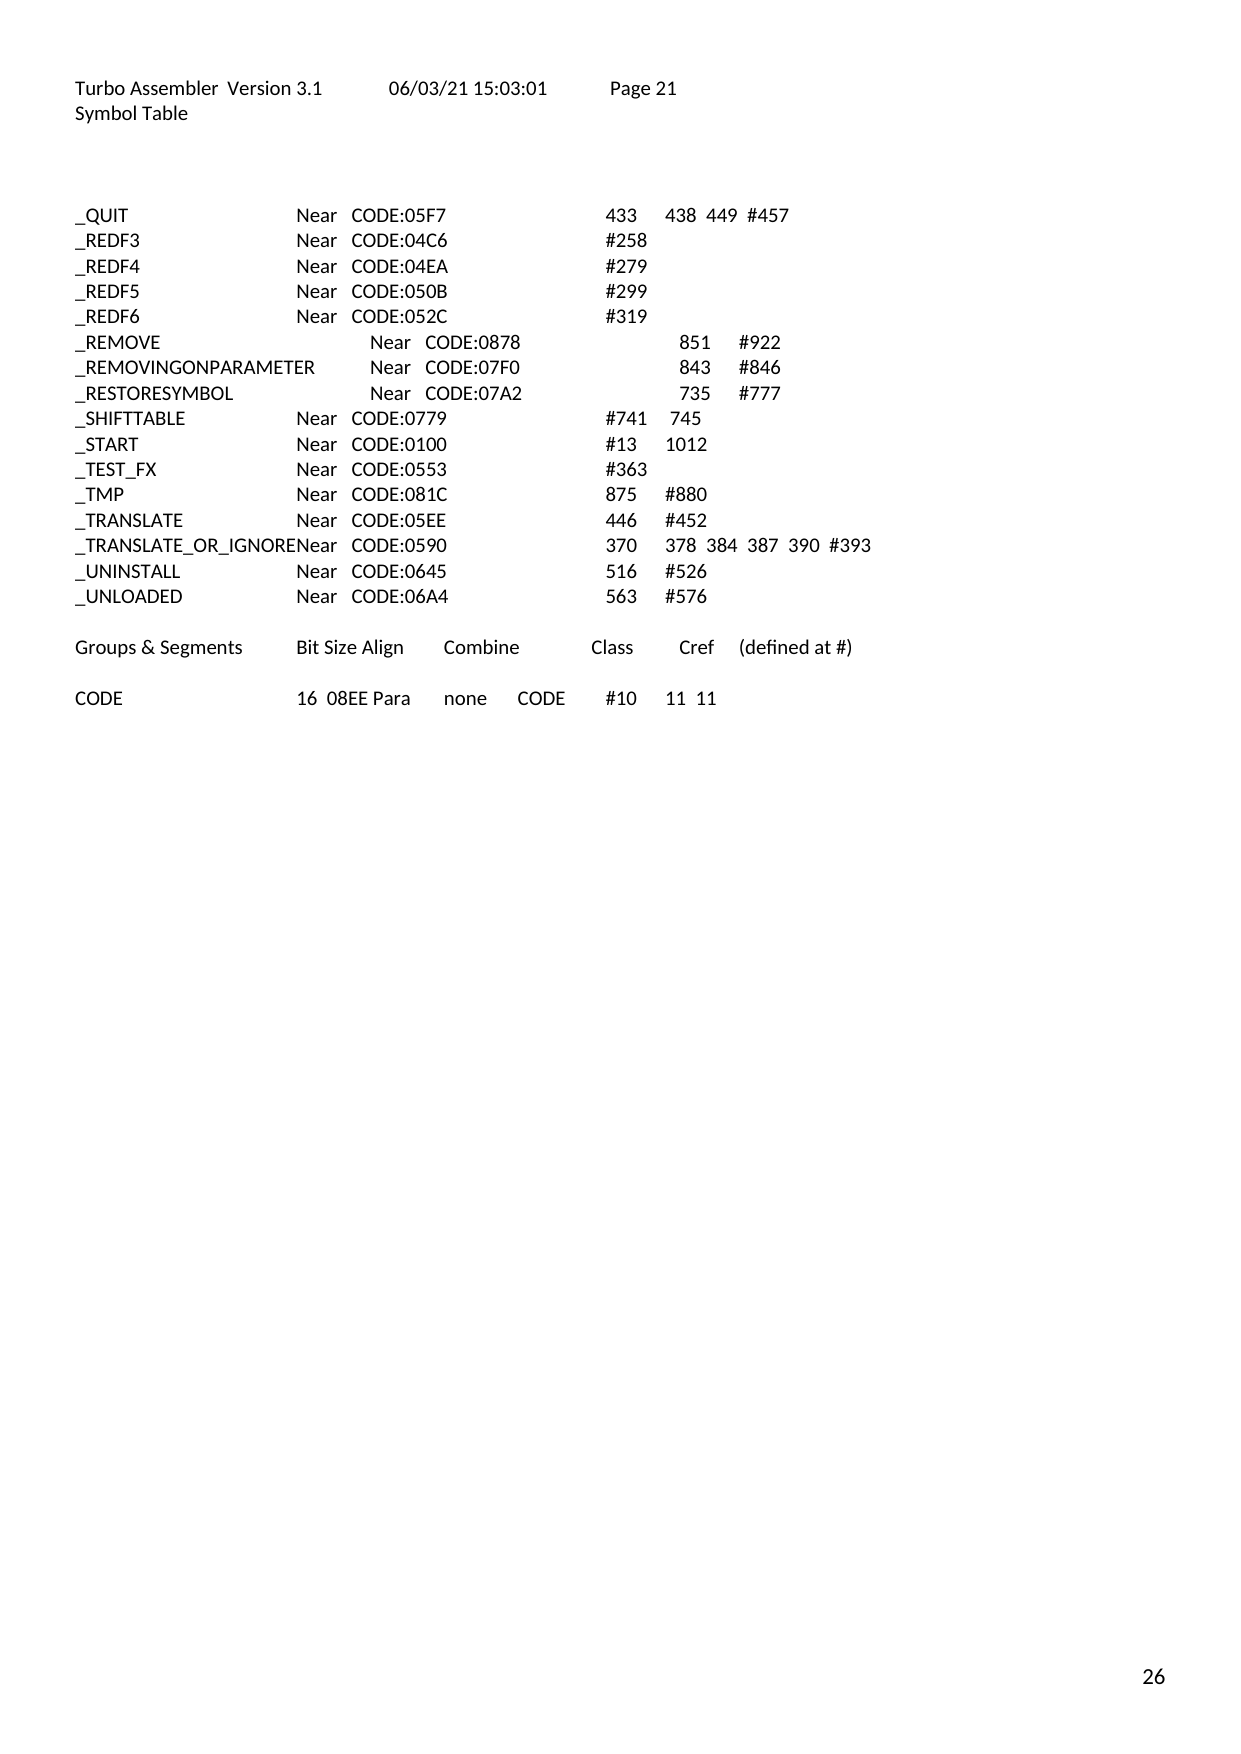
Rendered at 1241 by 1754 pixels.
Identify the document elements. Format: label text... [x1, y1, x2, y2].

text _REDF4 Near CODE:04EA #279 [75, 253, 1165, 278]
text _REDF3 Near CODE:04C6 #258 [75, 227, 1165, 253]
text _START Near CODE:0100 #13 1012 [75, 431, 1165, 456]
text Symbol Table [75, 100, 1165, 126]
text _SHIFTTABLE Near CODE:0779 #741 745 [75, 405, 1165, 431]
text _UNLOADED Near CODE:06A4 563 #576 [75, 583, 1165, 609]
text Turbo Assembler Version 3.1 06/03/21 15:03:01 Page 21 [75, 75, 1165, 100]
text _TEST_FX Near CODE:0553 #363 [75, 456, 1165, 482]
text CODE 16 08EE Para none CODE #10 11 11 [75, 685, 1165, 710]
text _TRANSLATE Near CODE:05EE 446 #452 [75, 507, 1165, 532]
text _QUIT Near CODE:05F7 433 438 449 #457 [75, 202, 1165, 227]
text _REDF5 Near CODE:050B #299 [75, 278, 1165, 304]
text _TRANSLATE_OR_IGNORE Near CODE:0590 370 378 384 387 390 #393 [75, 532, 1165, 558]
text _UNINSTALL Near CODE:0645 516 #526 [75, 558, 1165, 583]
text _TMP Near CODE:081C 875 #880 [75, 482, 1165, 507]
text _REMOVE Near CODE:0878 851 #922 [75, 329, 1165, 354]
text _RESTORESYMBOL Near CODE:07A2 735 #777 [75, 380, 1165, 405]
text _REDF6 Near CODE:052C #319 [75, 304, 1165, 329]
text _REMOVINGONPARAMETER Near CODE:07F0 843 #846 [75, 354, 1165, 380]
text Groups & Segments Bit Size Align Combine Class Cref (defined at #) [75, 634, 1165, 659]
